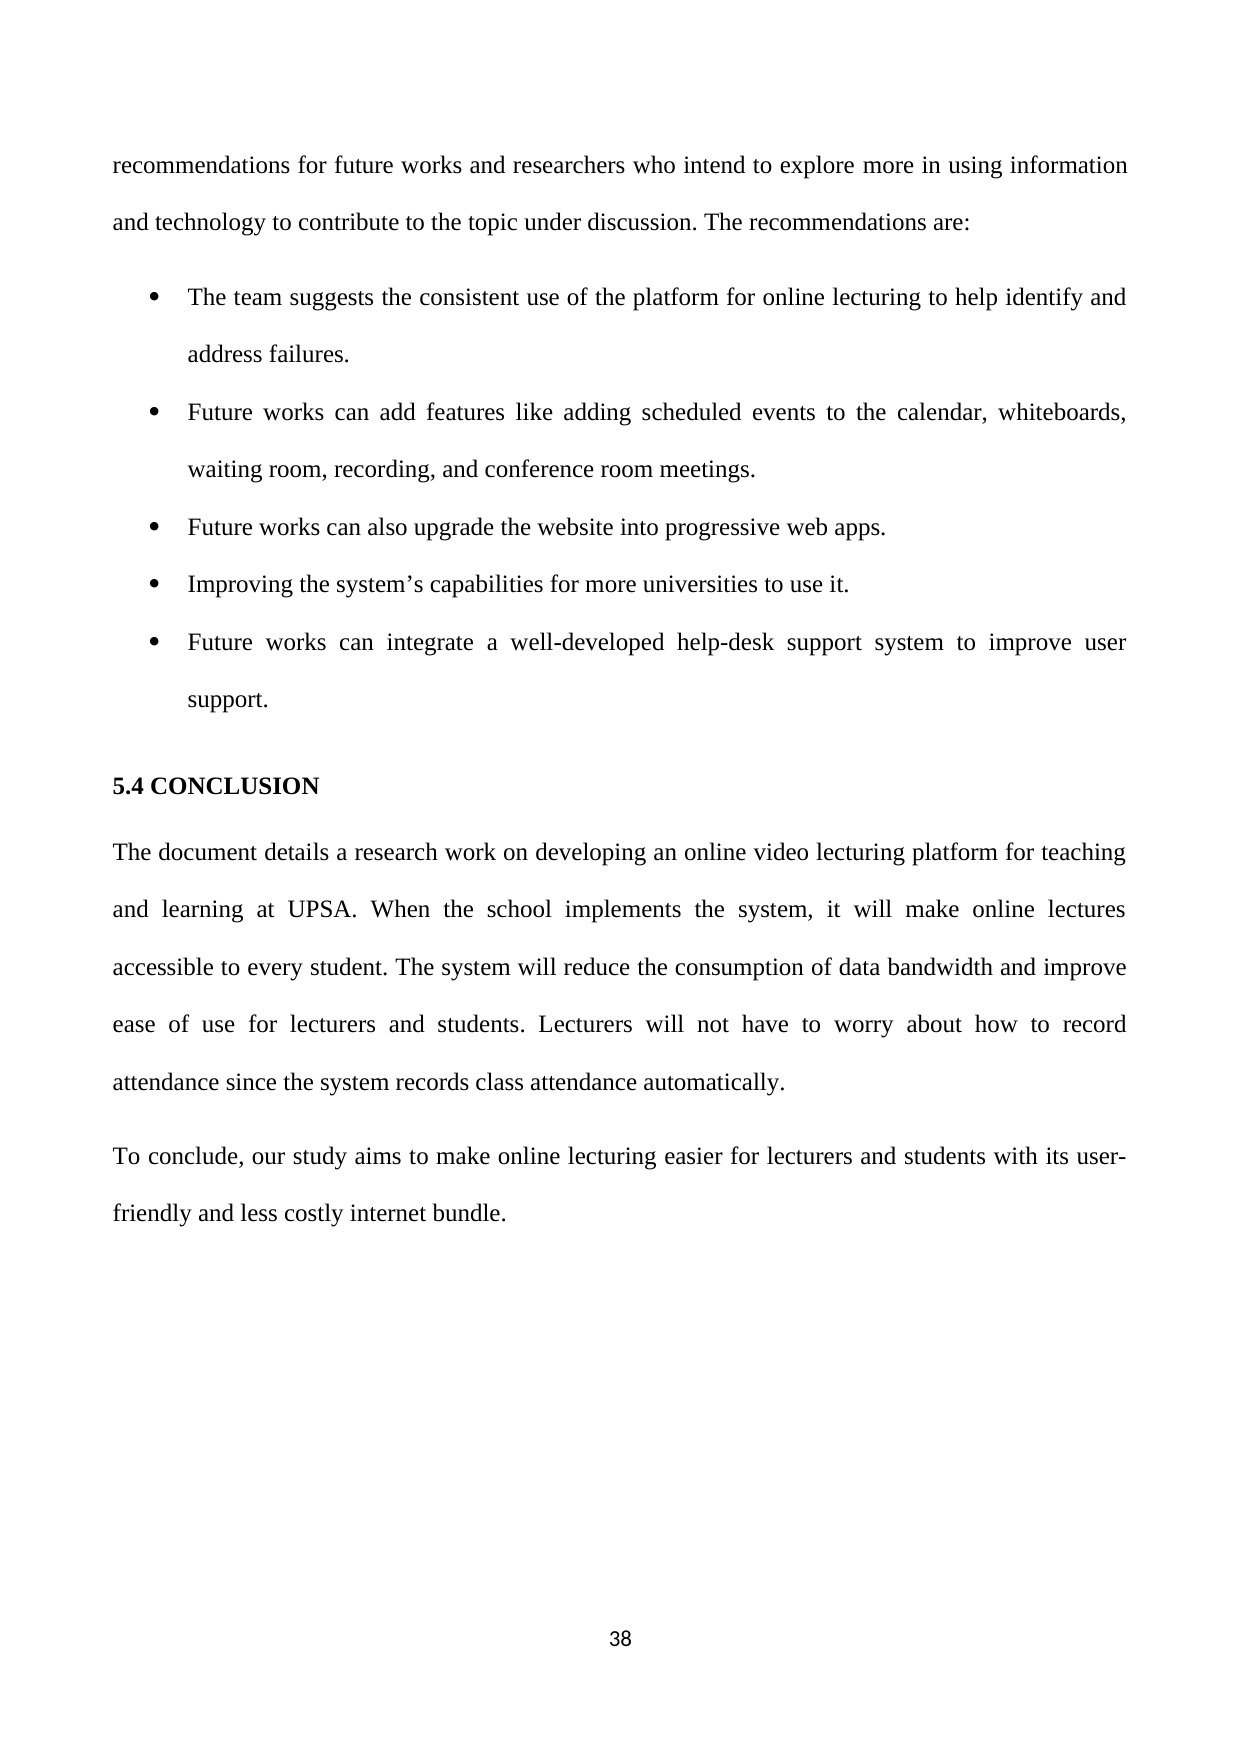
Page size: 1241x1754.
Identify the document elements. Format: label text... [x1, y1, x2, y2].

list Future works can also upgrade the website into progressive web apps. [150, 512, 1128, 540]
list Future works can integrate a well-developed help-desk support system to improve user support. [150, 627, 1128, 713]
text The document details a research work on developing an online video lecturing platform for teaching and learning at UPSA. When the school implements the system, it will make online lectures accessible to every student. The system will reduce the consumption of data bandwidth and improve ease of use for lecturers and students. Lecturers will not have to worry about how to record attendance since the system records class attendance automatically. [112, 837, 1128, 1095]
text To conclude, our study aims to make online lecturing easier for lecturers and students with its user-friendly and less costly internet bundle. [112, 1141, 1128, 1227]
subtitle 5.4 CONCLUSION [112, 771, 1128, 799]
list Improving the system’s capabilities for more universities to use it. [150, 569, 1128, 598]
list The team suggests the consistent use of the platform for online lecturing to help identify and address failures. [150, 282, 1128, 368]
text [112, 150, 1128, 236]
list Future works can add features like adding scheduled events to the calendar, whiteboards, waiting room, recording, and conference room meetings. [150, 397, 1128, 483]
